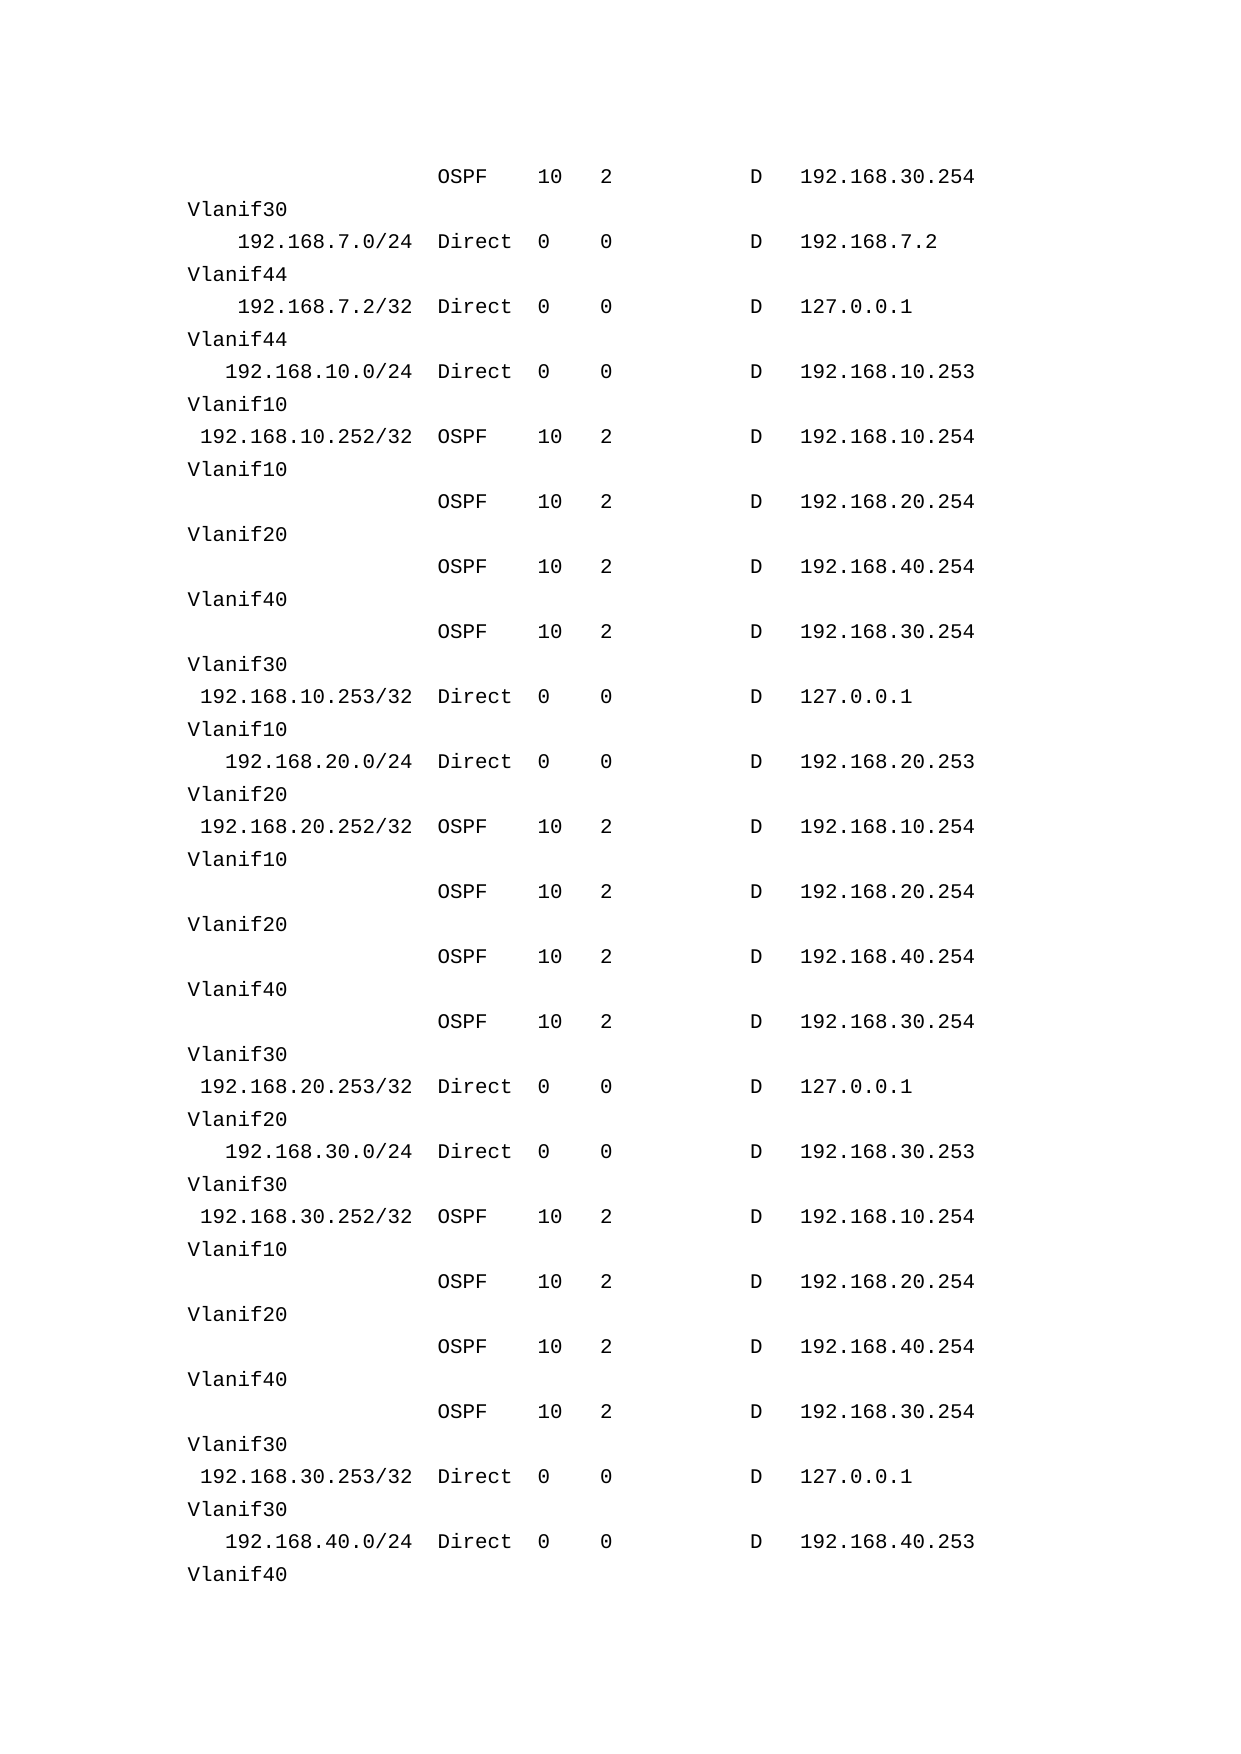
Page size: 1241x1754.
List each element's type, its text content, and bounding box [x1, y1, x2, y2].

text 192.168.30.0/24 Direct 0 0 D 192.168.30.253 Vlanif30 [187, 1137, 1053, 1202]
text 192.168.10.252/32 OSPF 10 2 D 192.168.10.254 Vlanif10 [187, 422, 1053, 487]
text 192.168.10.253/32 Direct 0 0 D 127.0.0.1 Vlanif10 [187, 682, 1053, 747]
text OSPF 10 2 D 192.168.20.254 Vlanif20 [187, 487, 1053, 552]
text 192.168.20.253/32 Direct 0 0 D 127.0.0.1 Vlanif20 [187, 1072, 1053, 1137]
text 192.168.30.252/32 OSPF 10 2 D 192.168.10.254 Vlanif10 [187, 1202, 1053, 1267]
text 192.168.20.252/32 OSPF 10 2 D 192.168.10.254 Vlanif10 [187, 812, 1053, 877]
text OSPF 10 2 D 192.168.20.254 Vlanif20 [187, 1267, 1053, 1332]
text OSPF 10 2 D 192.168.30.254 Vlanif30 [187, 1397, 1053, 1462]
text 192.168.7.0/24 Direct 0 0 D 192.168.7.2 Vlanif44 [187, 227, 1053, 292]
text OSPF 10 2 D 192.168.40.254 Vlanif40 [187, 942, 1053, 1007]
text OSPF 10 2 D 192.168.30.254 Vlanif30 [187, 1007, 1053, 1072]
text OSPF 10 2 D 192.168.30.254 Vlanif30 [187, 617, 1053, 682]
text 192.168.7.2/32 Direct 0 0 D 127.0.0.1 Vlanif44 [187, 292, 1053, 357]
text OSPF 10 2 D 192.168.20.254 Vlanif20 [187, 877, 1053, 942]
text 192.168.30.253/32 Direct 0 0 D 127.0.0.1 Vlanif30 [187, 1462, 1053, 1527]
text OSPF 10 2 D 192.168.40.254 Vlanif40 [187, 1332, 1053, 1397]
text 192.168.40.0/24 Direct 0 0 D 192.168.40.253 Vlanif40 [187, 1527, 1053, 1592]
text OSPF 10 2 D 192.168.30.254 Vlanif30 [187, 162, 1053, 227]
text OSPF 10 2 D 192.168.40.254 Vlanif40 [187, 552, 1053, 617]
text 192.168.10.0/24 Direct 0 0 D 192.168.10.253 Vlanif10 [187, 357, 1053, 422]
text 192.168.20.0/24 Direct 0 0 D 192.168.20.253 Vlanif20 [187, 747, 1053, 812]
